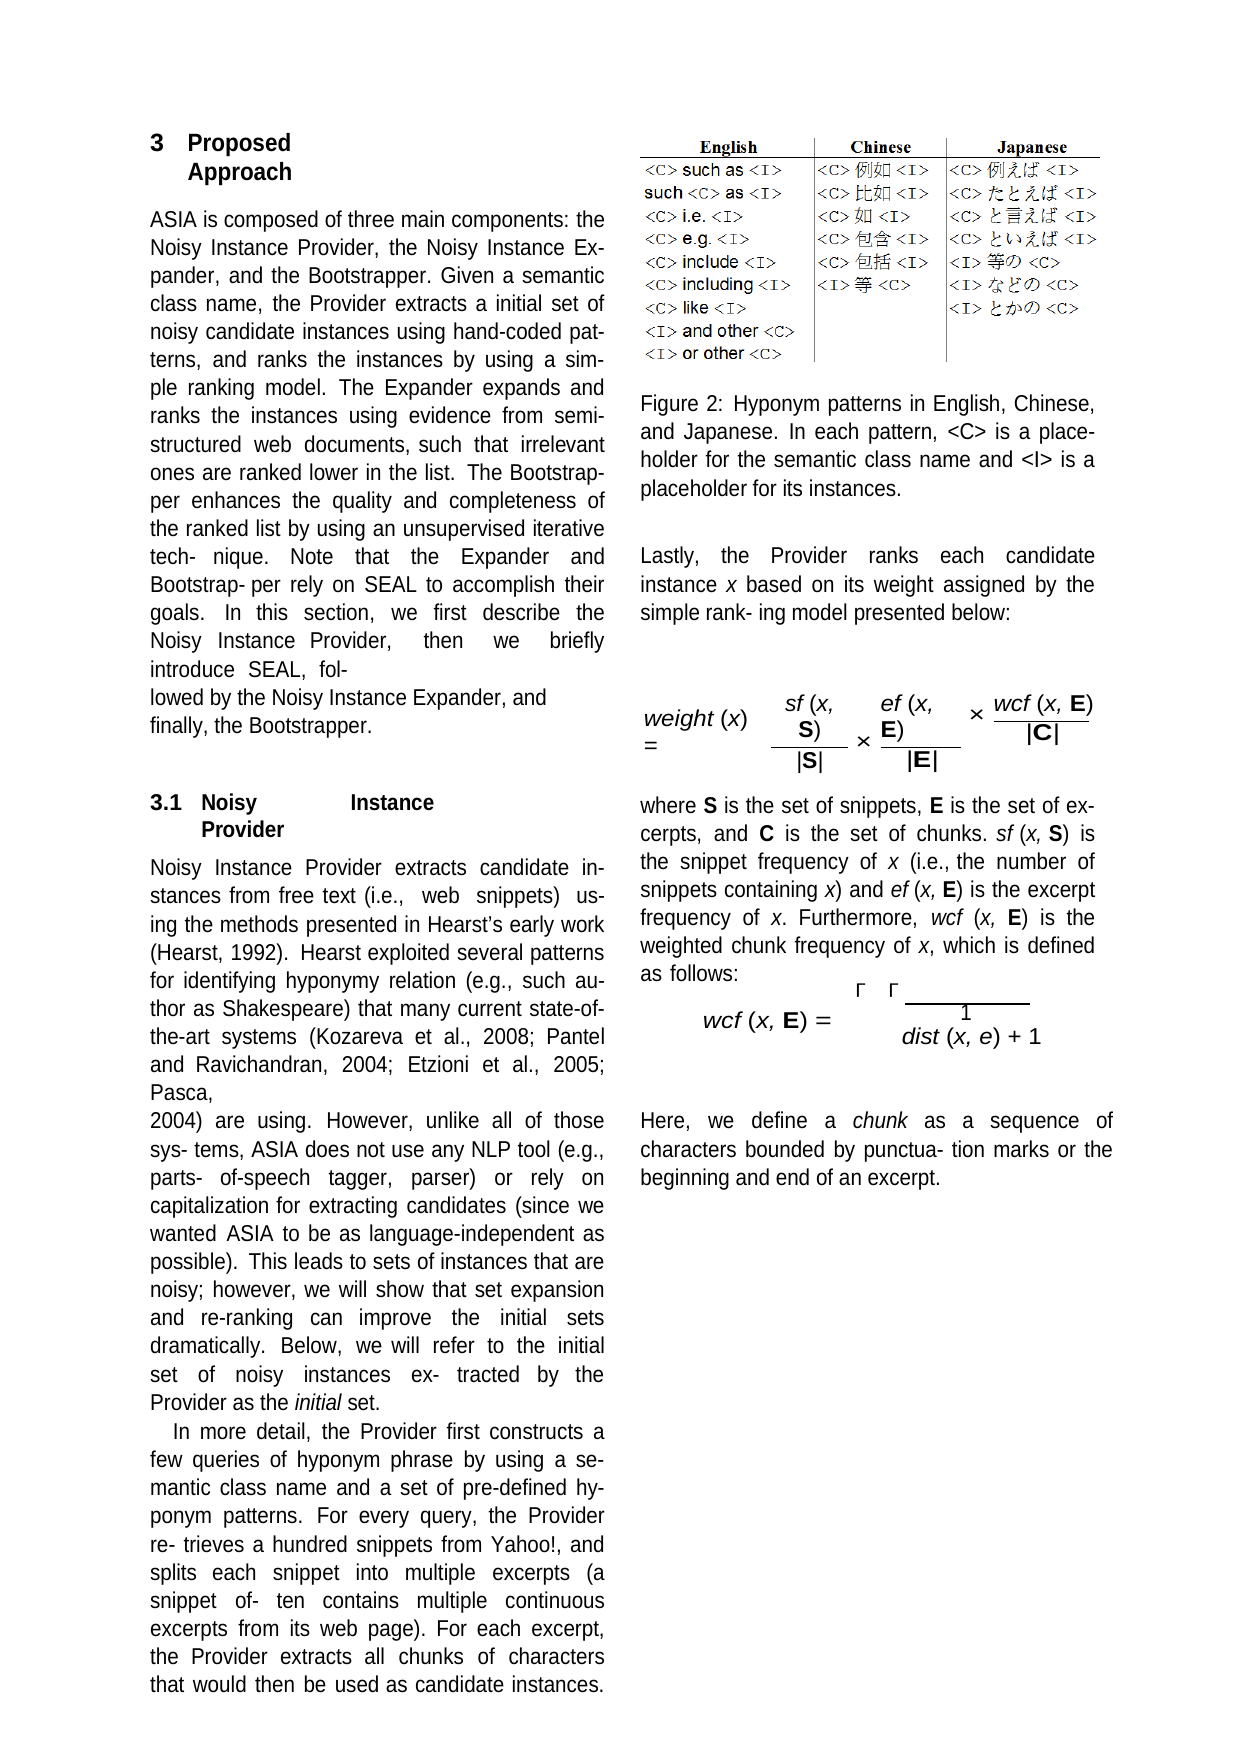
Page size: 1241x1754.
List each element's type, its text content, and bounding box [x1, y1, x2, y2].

text 2004) are using. However, unlike all of those sys- tems, ASIA does not use any NLP tool (e.g., parts- of-speech tagger, parser) or rely on capitalization for extracting candidates (since we wanted ASIA to be as language-independent as possible). This leads to sets of instances that are noisy; however, we will show that set expansion and re-ranking can improve the initial sets dramatically. Below, we will refer to the initial set of noisy instances ex- tracted by the Provider as the initial set. [150, 1107, 605, 1415]
text × |E| [855, 742, 961, 773]
text In more detail, the Provider first constructs a few queries of hyponym phrase by using a se- mantic class name and a set of pre-defined hy- ponym patterns. For every query, the Provider re- trieves a hundred snippets from Yahoo!, and splits each snippet into multiple excerpts (a snippet of- ten contains multiple continuous excerpts from its web page). For each excerpt, the Provider extracts all chunks of characters that would then be used as candidate instances. Here, we define a chunk as a sequence of characters bounded by punctua- tion marks or the beginning and end of an excerpt. [640, 1107, 1113, 1190]
text wcf (x, E) = 「 「 [703, 996, 1113, 1036]
subtitle Noisy Instance Provider [150, 789, 434, 842]
text lowed by the Noisy Instance Expander, and finally, the Bootstrapper. [150, 684, 605, 738]
text In more detail, the Provider first constructs a few queries of hyponym phrase by using a se- mantic class name and a set of pre-defined hy- ponym patterns. For every query, the Provider re- trieves a hundred snippets from Yahoo!, and splits each snippet into multiple excerpts (a snippet of- ten contains multiple continuous excerpts from its web page). For each excerpt, the Provider extracts all chunks of characters that would then be used as candidate instances. Here, we define a chunk as a sequence of characters bounded by punctua- tion marks or the beginning and end of an excerpt. [150, 1418, 605, 1698]
text |S| [771, 747, 848, 773]
text ef (x, E) [880, 690, 961, 742]
text Lastly, the Provider ranks each candidate instance x based on its weight assigned by the simple rank- ing model presented below: [640, 542, 1095, 625]
text Noisy Instance Provider extracts candidate in- stances from free text (i.e., web snippets) us- ing the methods presented in Hearst’s early work (Hearst, 1992). Hearst exploited several patterns for identifying hyponymy relation (e.g., such au- thor as Shakespeare) that many current state-of- the-art systems (Kozareva et al., 2008; Pantel and Ravichandran, 2004; Etzioni et al., 2005; Pasca, [150, 852, 605, 1106]
text × |C| [968, 716, 1113, 747]
picture [640, 138, 1100, 362]
text where S is the set of snippets, E is the set of ex- cerpts, and C is the set of chunks. sf (x, S) is the snippet frequency of x (i.e., the number of snippets containing x) and ef (x, E) is the excerpt frequency of x. Furthermore, wcf (x, E) is the weighted chunk frequency of x, which is defined as follows: [640, 792, 1095, 987]
text Figure 2: Hyponym patterns in English, Chinese, and Japanese. In each pattern, <C> is a place- holder for the semantic class name and <I> is a placeholder for its instances. [640, 390, 1095, 501]
text ASIA is composed of three main components: the Noisy Instance Provider, the Noisy Instance Ex- pander, and the Bootstrapper. Given a semantic class name, the Provider extracts a initial set of noisy candidate instances using hand-coded pat- terns, and ranks the instances by using a sim- ple ranking model. The Expander expands and ranks the instances using evidence from semi- structured web documents, such that irrelevant ones are ranked lower in the list. The Bootstrap- per enhances the quality and completeness of the ranked list by using an unsupervised iterative tech- nique. Note that the Expander and Bootstrap- per rely on SEAL to accomplish their goals. In this section, we first describe the Noisy Instance Provider, then we briefly introduce SEAL, fol- [150, 206, 605, 682]
text wcf (x, E) [993, 690, 1113, 716]
text sf (x, S) [771, 690, 848, 742]
text weight (x) = [644, 705, 762, 758]
subtitle Proposed Approach [150, 128, 398, 186]
